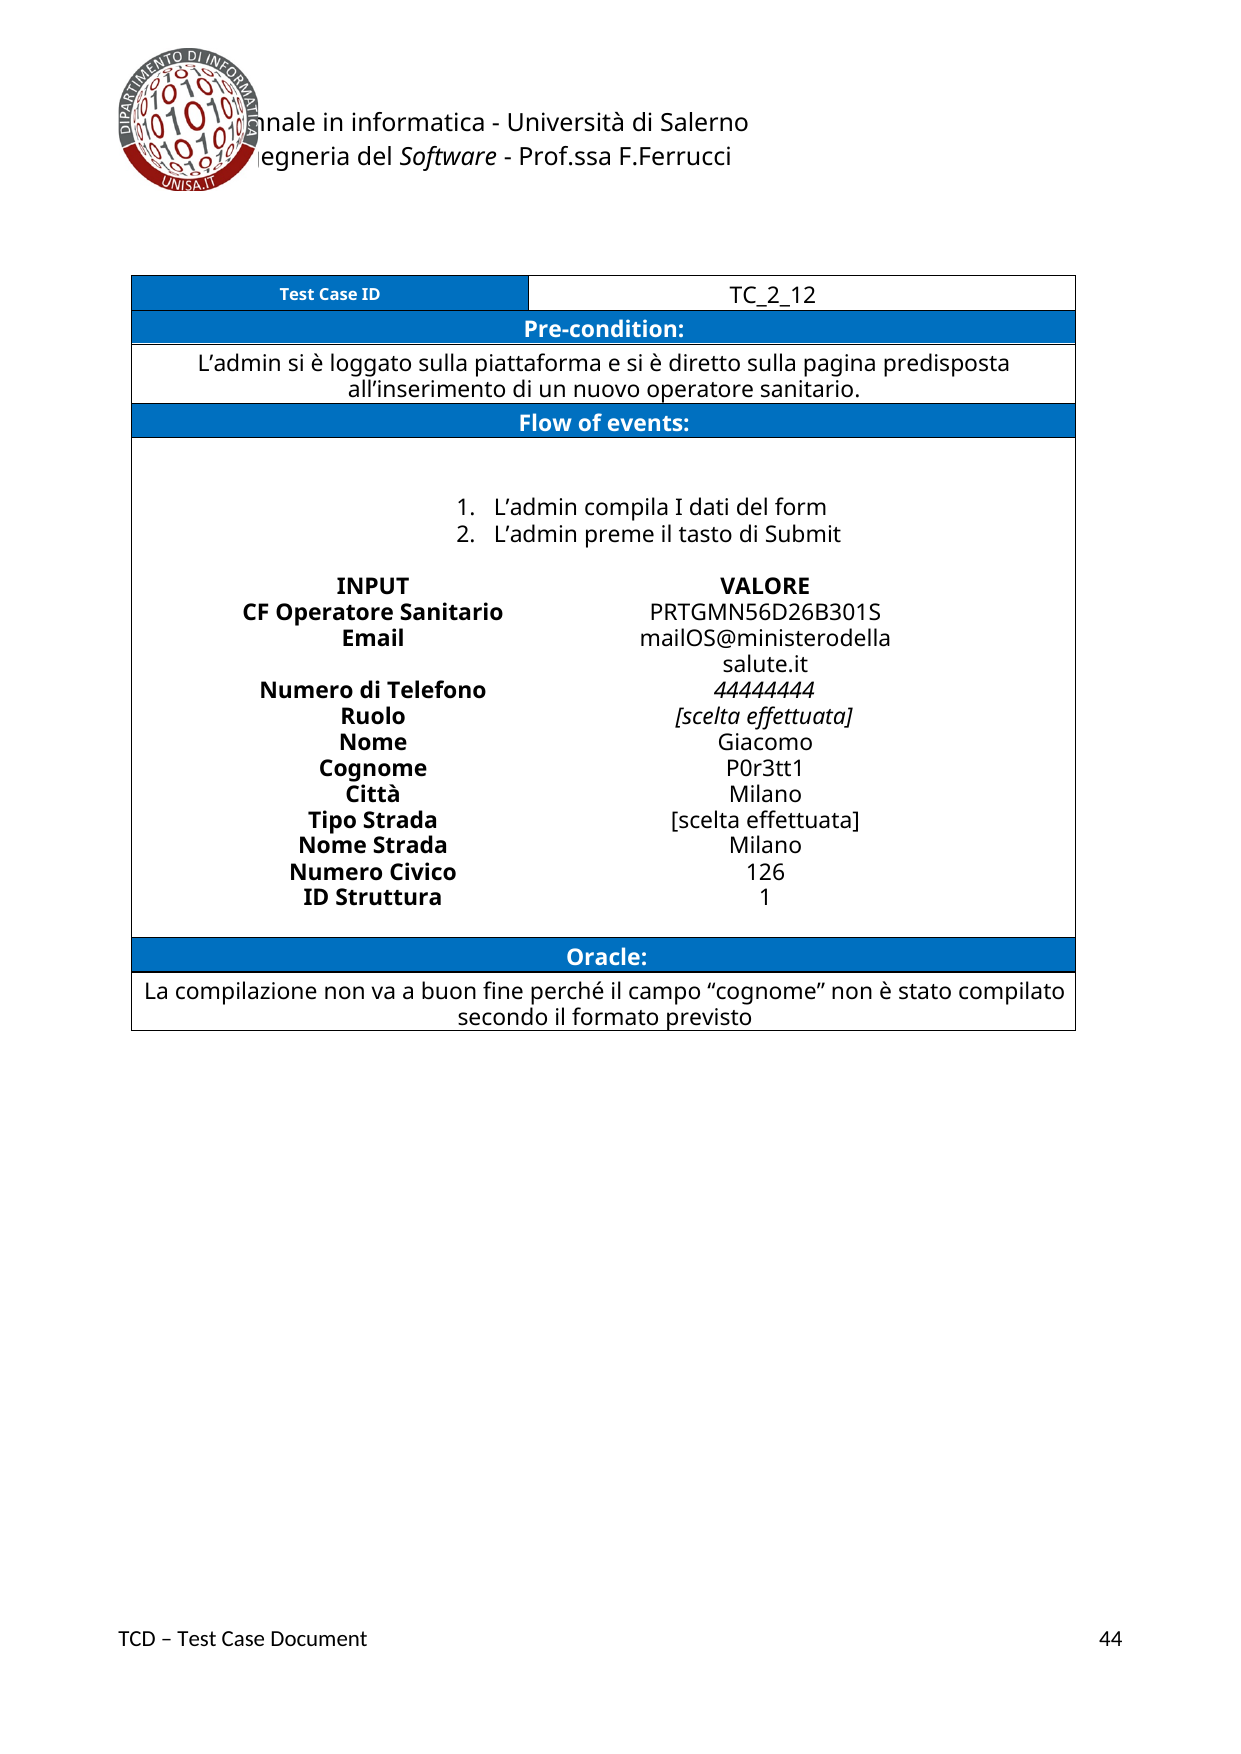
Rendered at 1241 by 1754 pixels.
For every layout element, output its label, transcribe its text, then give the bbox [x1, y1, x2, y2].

table_header Test Case ID [132, 276, 528, 310]
picture [117, 48, 258, 190]
table_cell Flow of events: [132, 404, 1075, 437]
table_cell Oracle: [132, 938, 1075, 971]
table_header TC_2_12 [529, 276, 1075, 310]
table_cell Pre-condition: [132, 311, 1075, 343]
table_cell L’admin compila I dati del form L’admin preme il tasto di Submit [132, 438, 1075, 937]
table_cell La compilazione non va a buon fine perché il campo “cognome” non è stato compilato secondo il formato previsto [132, 973, 1075, 1030]
table_cell L’admin si è loggato sulla piattaforma e si è diretto sulla pagina predisposta all’inserimento di un nuovo operatore sanitario. [132, 345, 1075, 403]
